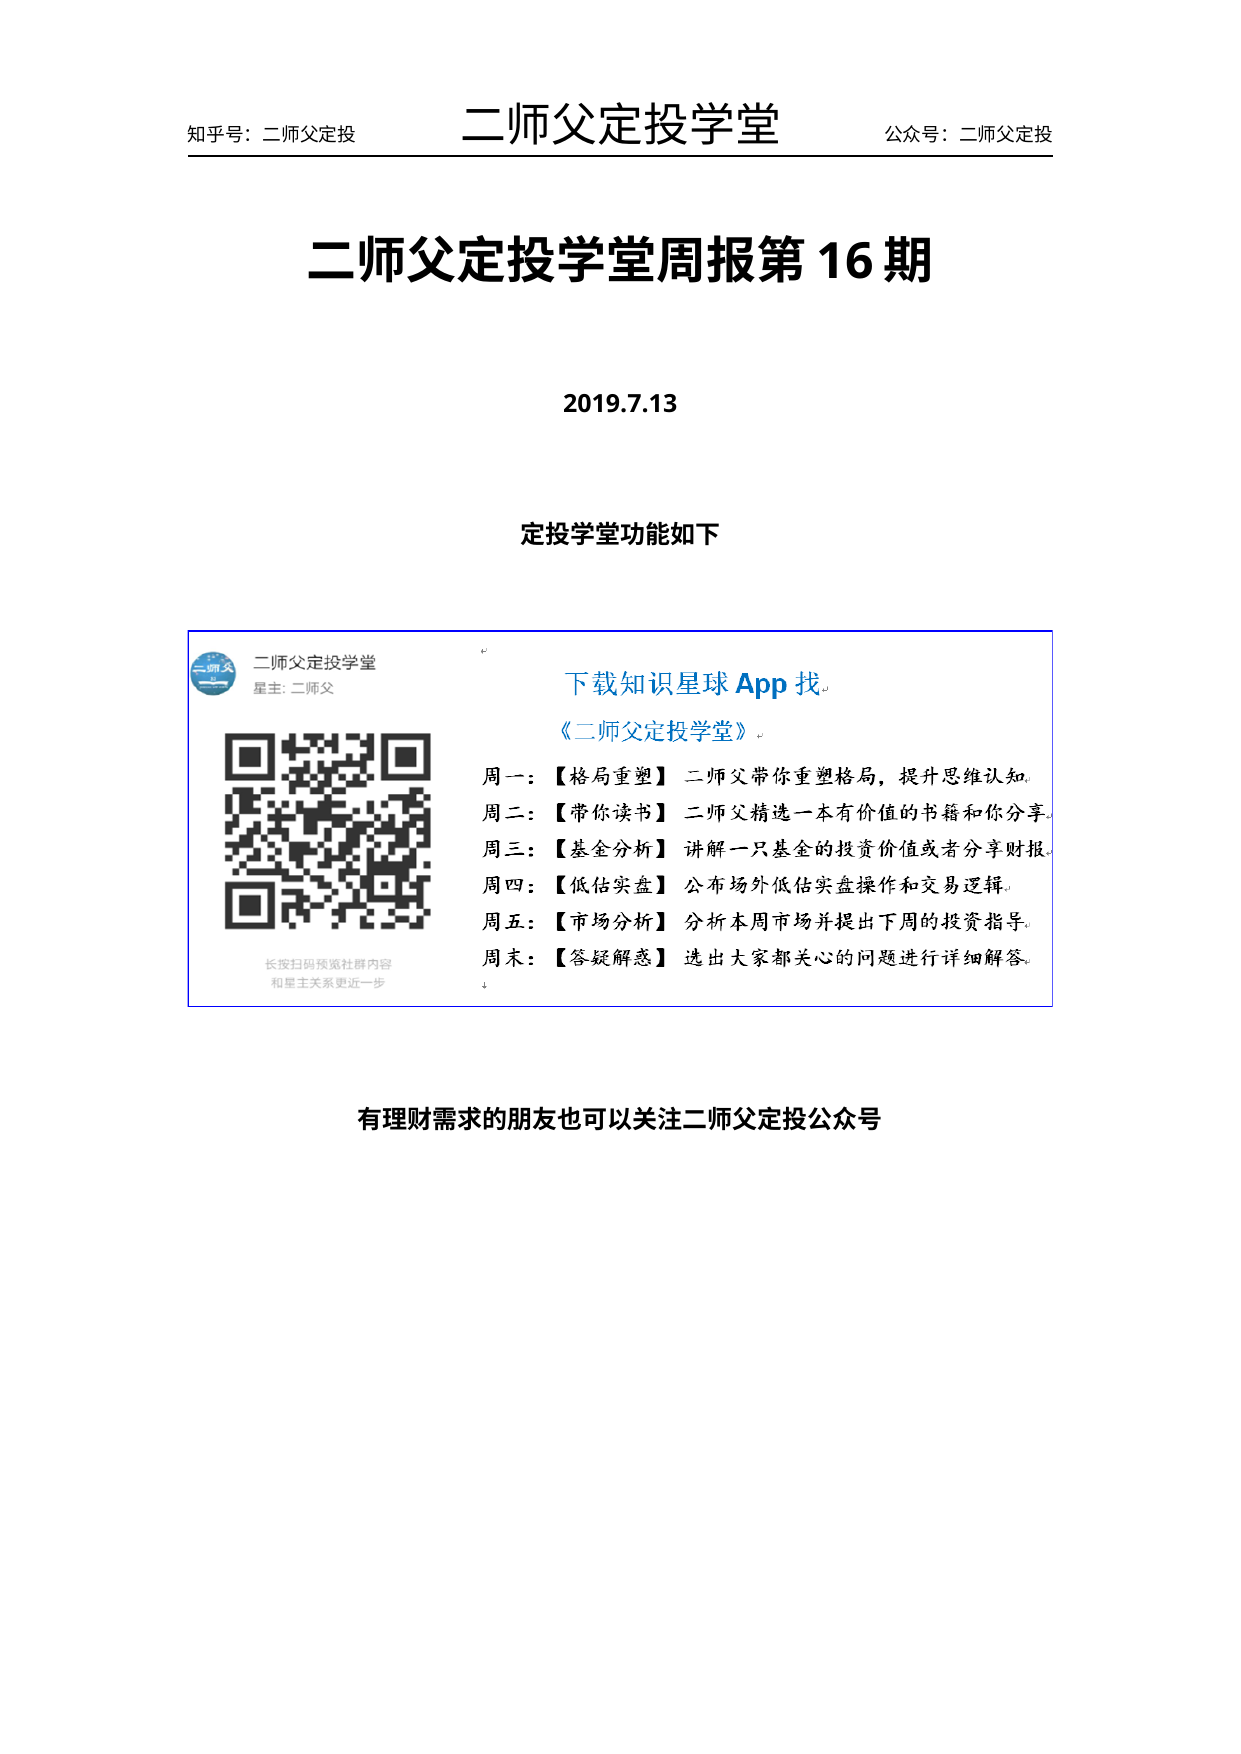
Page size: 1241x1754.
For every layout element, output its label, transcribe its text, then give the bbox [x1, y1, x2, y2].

picture [187, 630, 1053, 1007]
text 有理财需求的朋友也可以关注二师父定投公众号 [187, 1086, 1053, 1151]
text 定投学堂功能如下 [187, 501, 1053, 566]
text 二师父定投学堂周报第16期 [187, 208, 1053, 306]
text 2019.7.13 [187, 371, 1053, 436]
